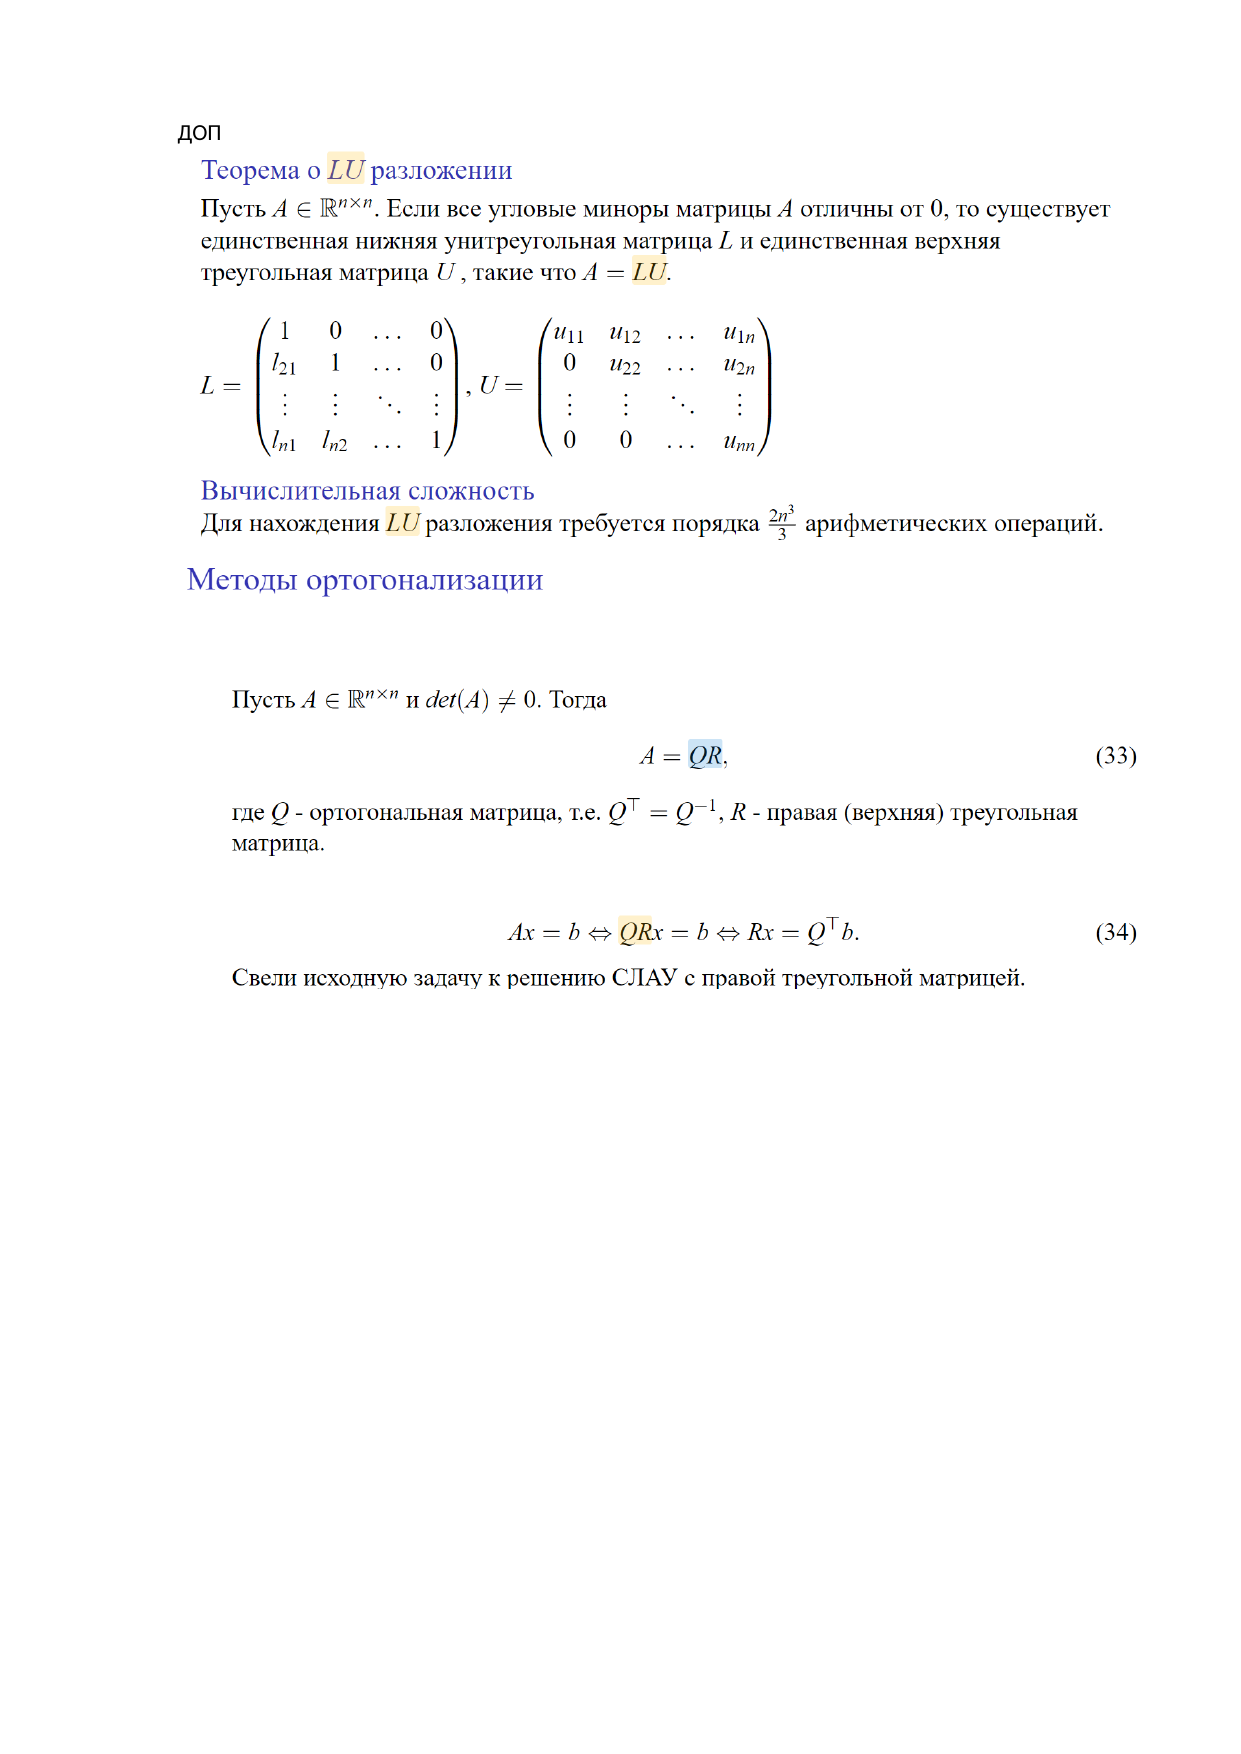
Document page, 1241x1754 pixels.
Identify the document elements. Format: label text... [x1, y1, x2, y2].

picture [177, 554, 1152, 989]
picture [177, 150, 1152, 551]
text ДОП [177, 118, 1152, 150]
